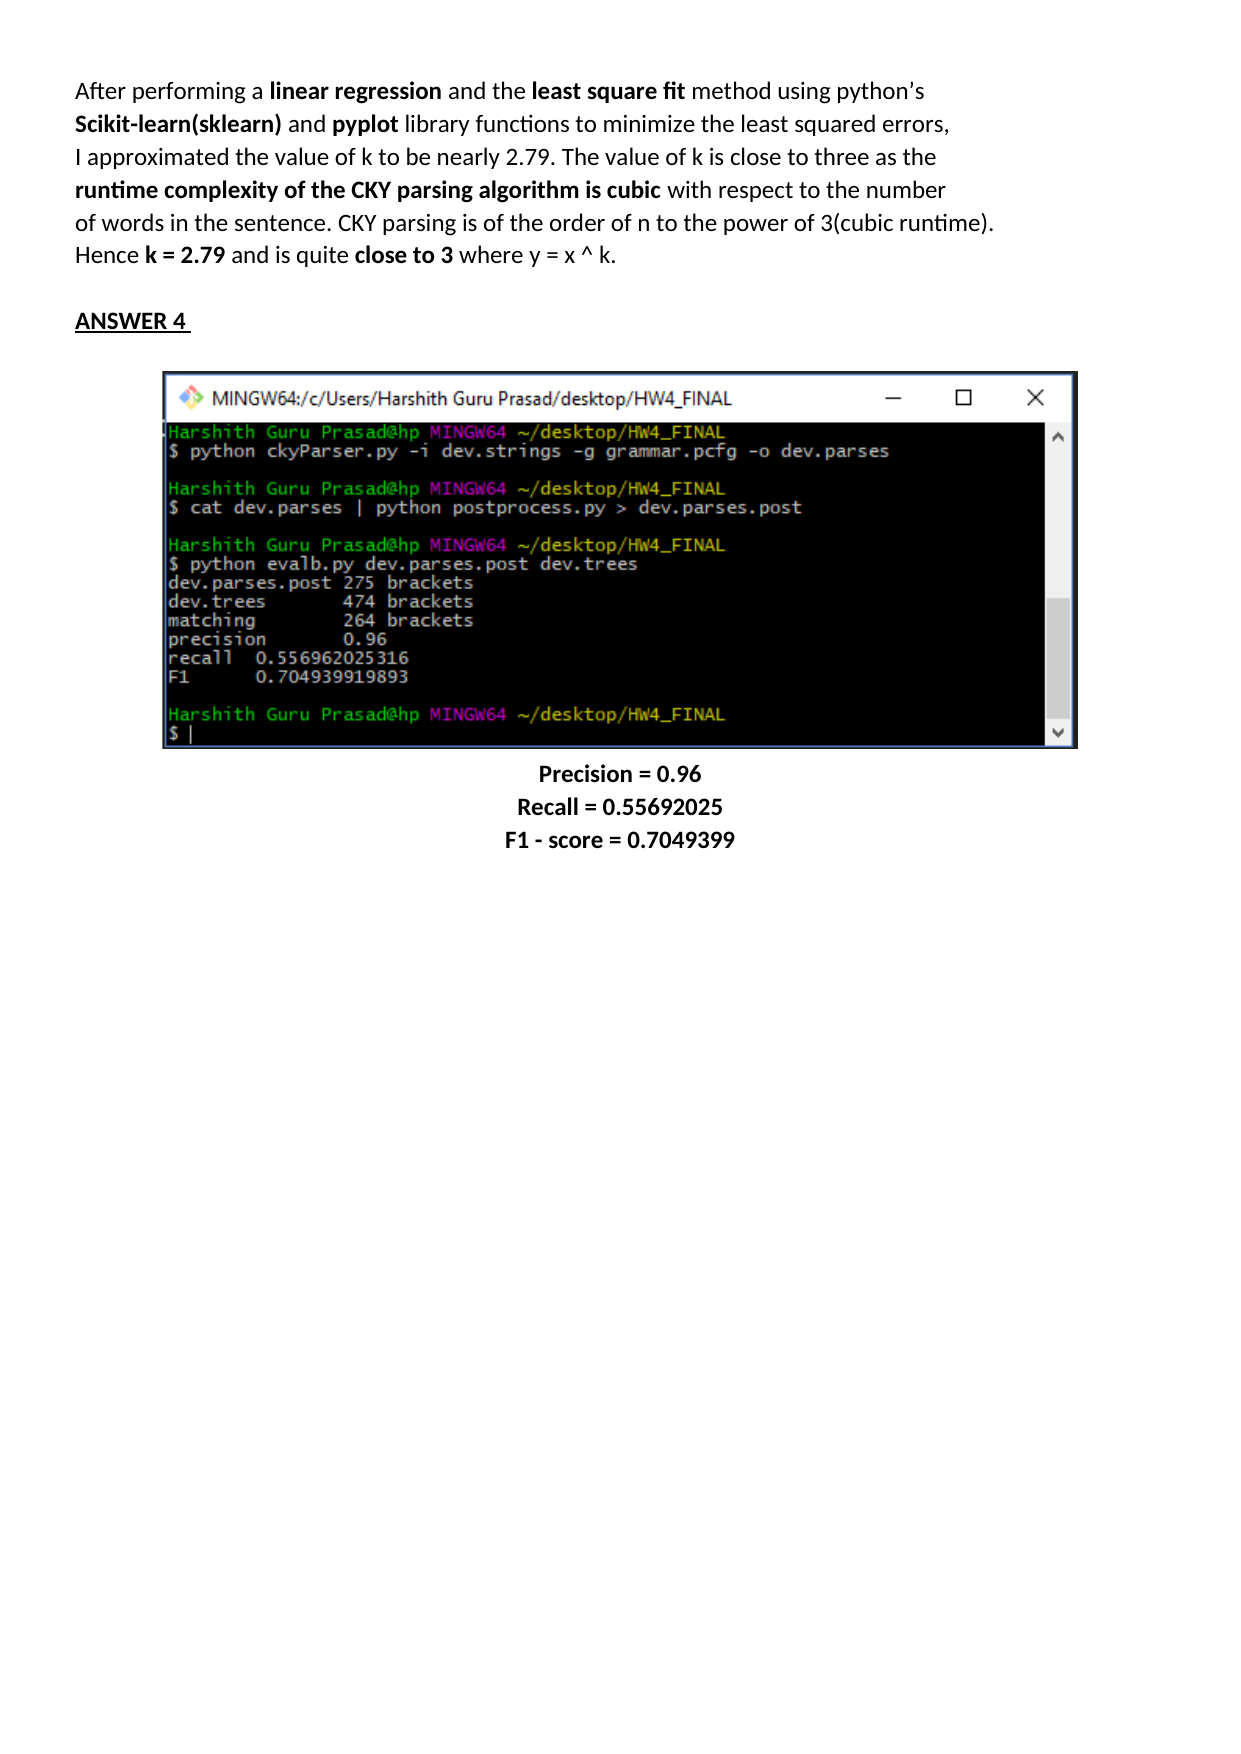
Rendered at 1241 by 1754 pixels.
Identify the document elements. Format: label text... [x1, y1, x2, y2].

text Recall = 0.55692025 [75, 791, 1165, 822]
picture [162, 371, 1078, 749]
text After performing a linear regression and the least square fit method using python’s [75, 75, 1165, 106]
text F1 - score = 0.7049399 [75, 824, 1165, 855]
text Precision = 0.96 [75, 758, 1165, 789]
text ANSWER 4 [75, 305, 1165, 336]
text Hence k = 2.79 and is quite close to 3 where y = x ^ k. [75, 239, 1165, 270]
text runtime complexity of the CKY parsing algorithm is cubic with respect to the number [75, 174, 1165, 204]
text I approximated the value of k to be nearly 2.79. The value of k is close to three as the [75, 141, 1165, 171]
text Scikit-learn(sklearn) and pyplot library functions to minimize the least squared errors, [75, 108, 1165, 138]
text of words in the sentence. CKY parsing is of the order of n to the power of 3(cubic runtime). [75, 207, 1165, 237]
